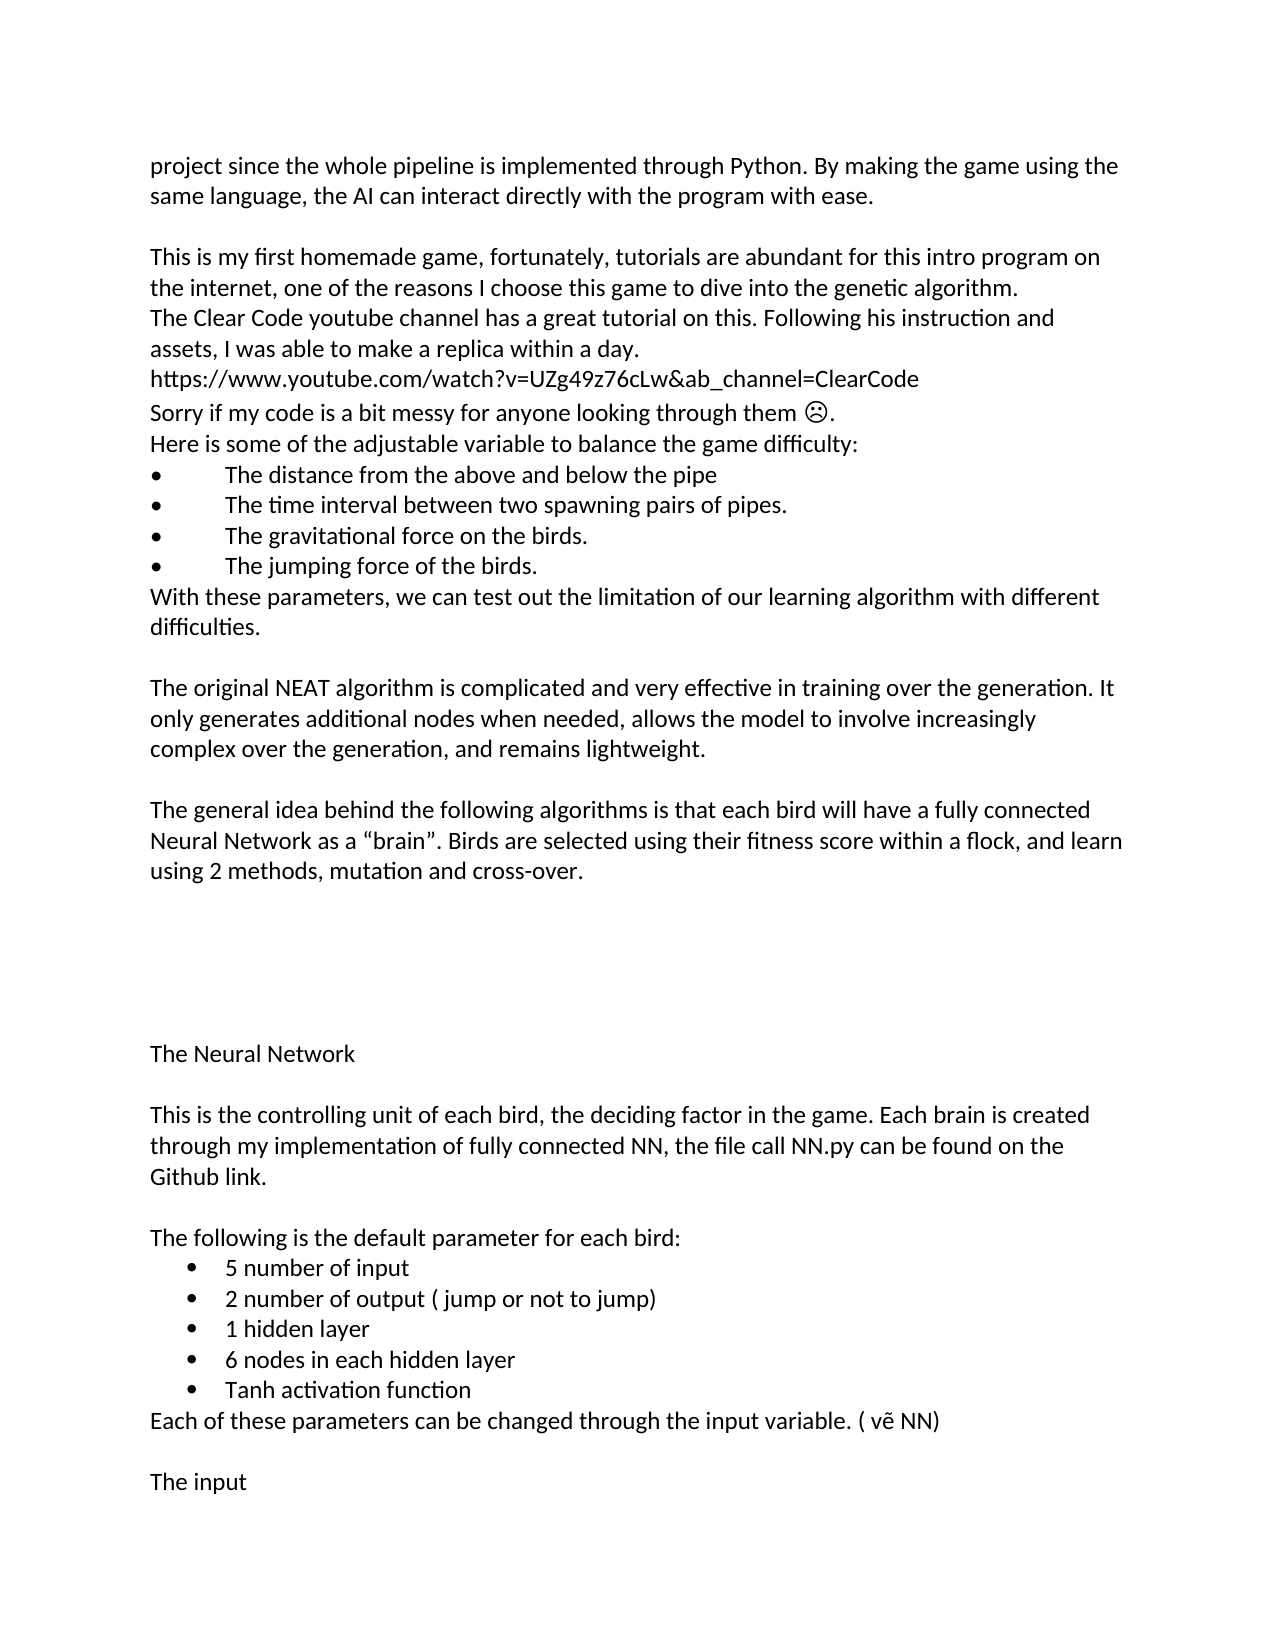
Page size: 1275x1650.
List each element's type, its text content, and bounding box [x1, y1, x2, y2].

text Each of these parameters can be changed through the input variable. ( vẽ NN) [150, 1405, 1125, 1435]
text Sorry if my code is a bit messy for anyone looking through them ☹. [150, 394, 1125, 428]
list 6 nodes in each hidden layer [187, 1344, 1125, 1374]
list 5 number of input [187, 1252, 1125, 1283]
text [150, 150, 1125, 211]
text The input [150, 1466, 1125, 1496]
text https://www.youtube.com/watch?v=UZg49z76cLw&ab_channel=ClearCode [150, 364, 1125, 394]
text • The time interval between two spawning pairs of pipes. [150, 489, 1125, 520]
text This is my first homemade game, fortunately, tutorials are abundant for this intro program on the internet, one of the reasons I choose this game to dive into the genetic algorithm. [150, 242, 1125, 303]
text The original NEAT algorithm is complicated and very effective in training over the generation. It only generates additional nodes when needed, allows the model to involve increasingly complex over the generation, and remains lightweight. [150, 672, 1125, 764]
text This is the controlling unit of each bird, the deciding factor in the game. Each brain is created through my implementation of fully connected NN, the file call NN.py can be found on the Github link. [150, 1100, 1125, 1191]
list 1 hidden layer [187, 1313, 1125, 1344]
list 2 number of output ( jump or not to jump) [187, 1283, 1125, 1313]
list Tanh activation function [187, 1374, 1125, 1405]
text The Clear Code youtube channel has a great tutorial on this. Following his instruction and assets, I was able to make a replica within a day. [150, 303, 1125, 364]
text • The jumping force of the birds. [150, 550, 1125, 581]
text • The distance from the above and below the pipe [150, 459, 1125, 489]
text The Neural Network [150, 1039, 1125, 1069]
text Here is some of the adjustable variable to balance the game difficulty: [150, 428, 1125, 459]
text With these parameters, we can test out the limitation of our learning algorithm with different difficulties. [150, 581, 1125, 642]
text The general idea behind the following algorithms is that each bird will have a fully connected Neural Network as a “brain”. Birds are selected using their fitness score within a flock, and learn using 2 methods, mutation and cross-over. [150, 794, 1125, 886]
text • The gravitational force on the birds. [150, 520, 1125, 550]
text The following is the default parameter for each bird: [150, 1222, 1125, 1252]
